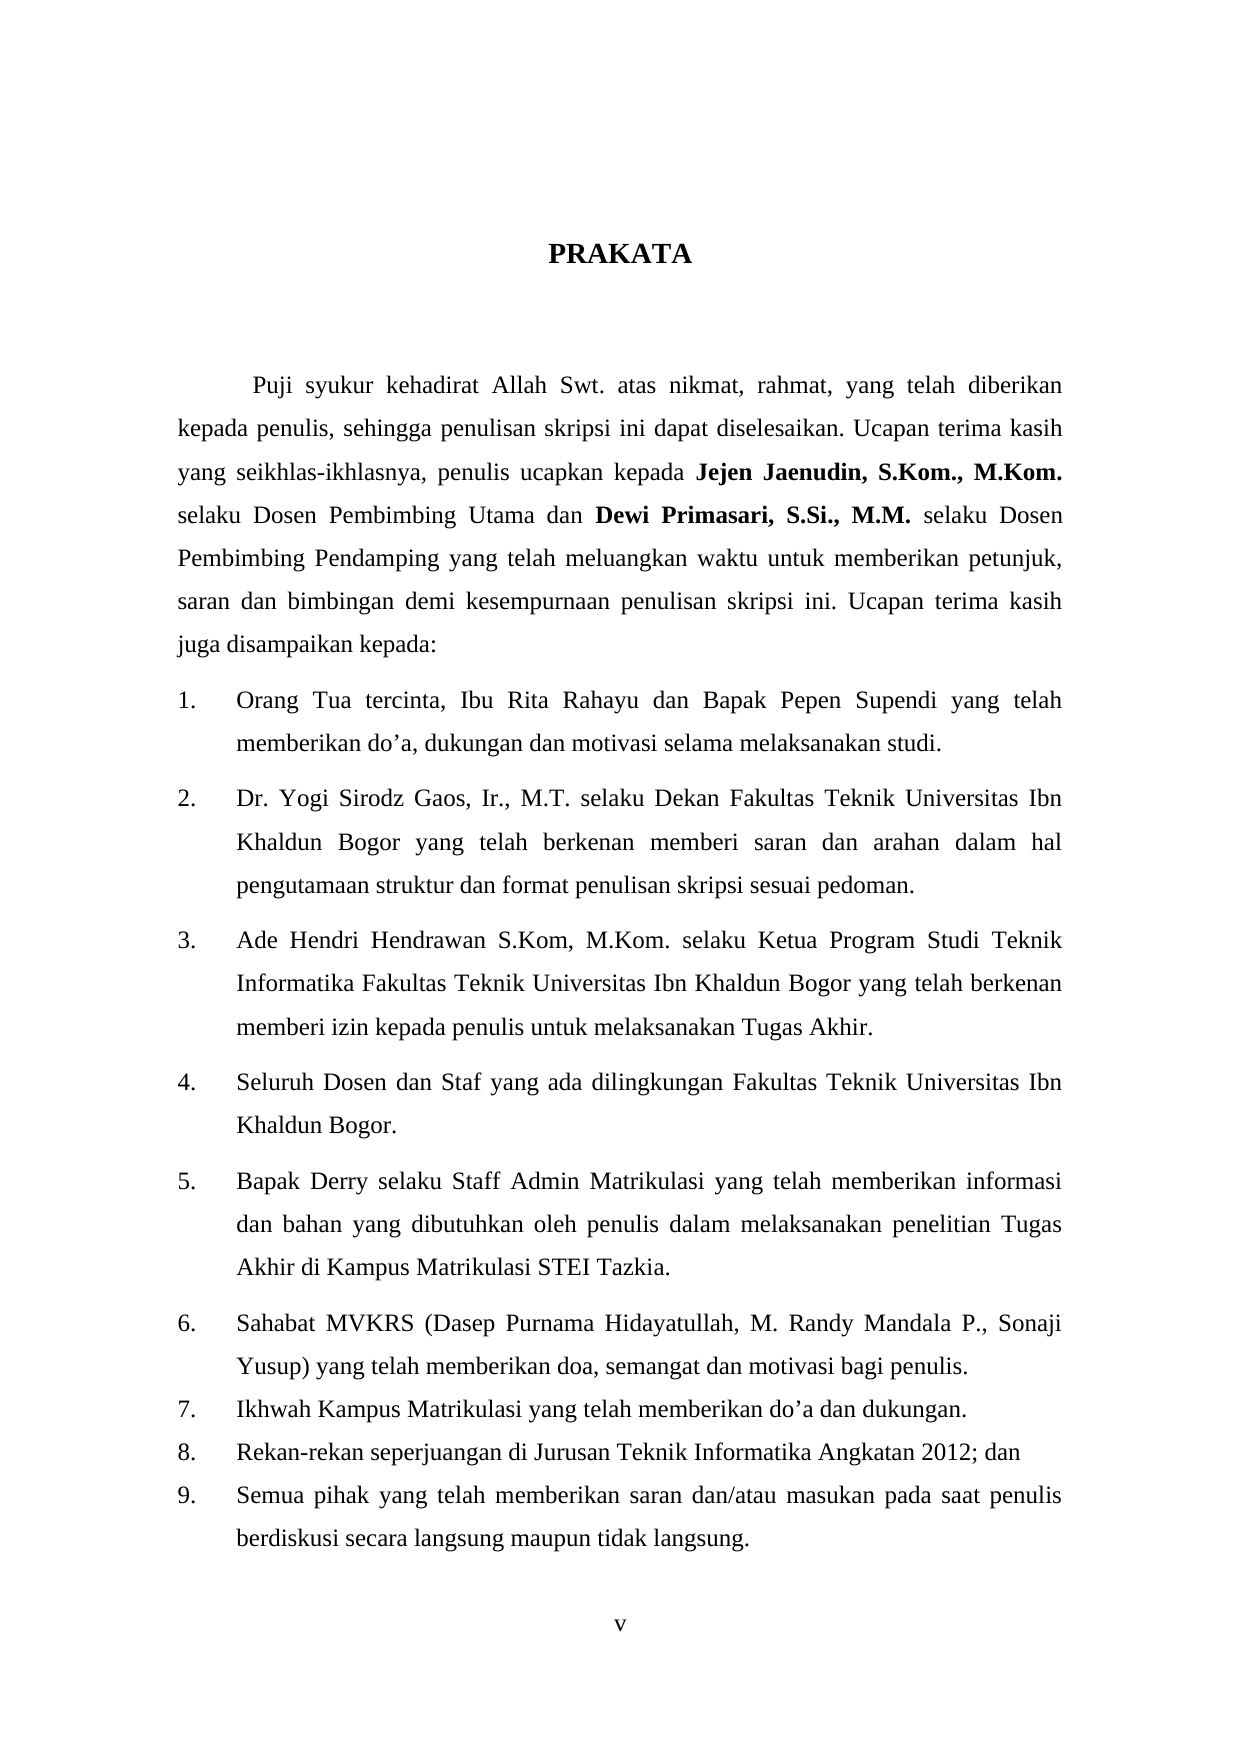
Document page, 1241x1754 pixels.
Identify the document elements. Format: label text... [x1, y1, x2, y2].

list Rekan-rekan seperjuangan di Jurusan Teknik Informatika Angkatan 2012; dan [177, 1437, 1063, 1466]
list Semua pihak yang telah memberikan saran dan/atau masukan pada saat penulis berdiskusi secara langsung maupun tidak langsung. [177, 1480, 1063, 1552]
list Ade Hendri Hendrawan S.Kom, M.Kom. selaku Ketua Program Studi Teknik Informatika Fakultas Teknik Universitas Ibn Khaldun Bogor yang telah berkenan memberi izin kepada penulis untuk melaksanakan Tugas Akhir. [177, 925, 1063, 1040]
text Puji syukur kehadirat Allah Swt. atas nikmat, rahmat, yang telah diberikan kepada penulis, sehingga penulisan skripsi ini dapat diselesaikan. Ucapan terima kasih yang seikhlas-ikhlasnya, penulis ucapkan kepada Jejen Jaenudin, S.Kom., M.Kom. selaku Dosen Pembimbing Utama dan Dewi Primasari, S.Si., M.M. selaku Dosen Pembimbing Pendamping yang telah meluangkan waktu untuk memberikan petunjuk, saran dan bimbingan demi kesempurnaan penulisan skripsi ini. Ucapan terima kasih juga disampaikan kepada: [177, 370, 1063, 658]
list Sahabat MVKRS (Dasep Purnama Hidayatullah, M. Randy Mandala P., Sonaji Yusup) yang telah memberikan doa, semangat dan motivasi bagi penulis. [177, 1308, 1063, 1380]
text PRAKATA [177, 236, 1063, 270]
list Dr. Yogi Sirodz Gaos, Ir., M.T. selaku Dekan Fakultas Teknik Universitas Ibn Khaldun Bogor yang telah berkenan memberi saran dan arahan dalam hal pengutamaan struktur dan format penulisan skripsi sesuai pedoman. [177, 783, 1063, 898]
list Seluruh Dosen dan Staf yang ada dilingkungan Fakultas Teknik Universitas Ibn Khaldun Bogor. [177, 1067, 1063, 1139]
list Orang Tua tercinta, Ibu Rita Rahayu dan Bapak Pepen Supendi yang telah memberikan do’a, dukungan dan motivasi selama melaksanakan studi. [177, 685, 1063, 757]
list Ikhwah Kampus Matrikulasi yang telah memberikan do’a dan dukungan. [177, 1394, 1063, 1423]
list Bapak Derry selaku Staff Admin Matrikulasi yang telah memberikan informasi dan bahan yang dibutuhkan oleh penulis dalam melaksanakan penelitian Tugas Akhir di Kampus Matrikulasi STEI Tazkia. [177, 1166, 1063, 1281]
